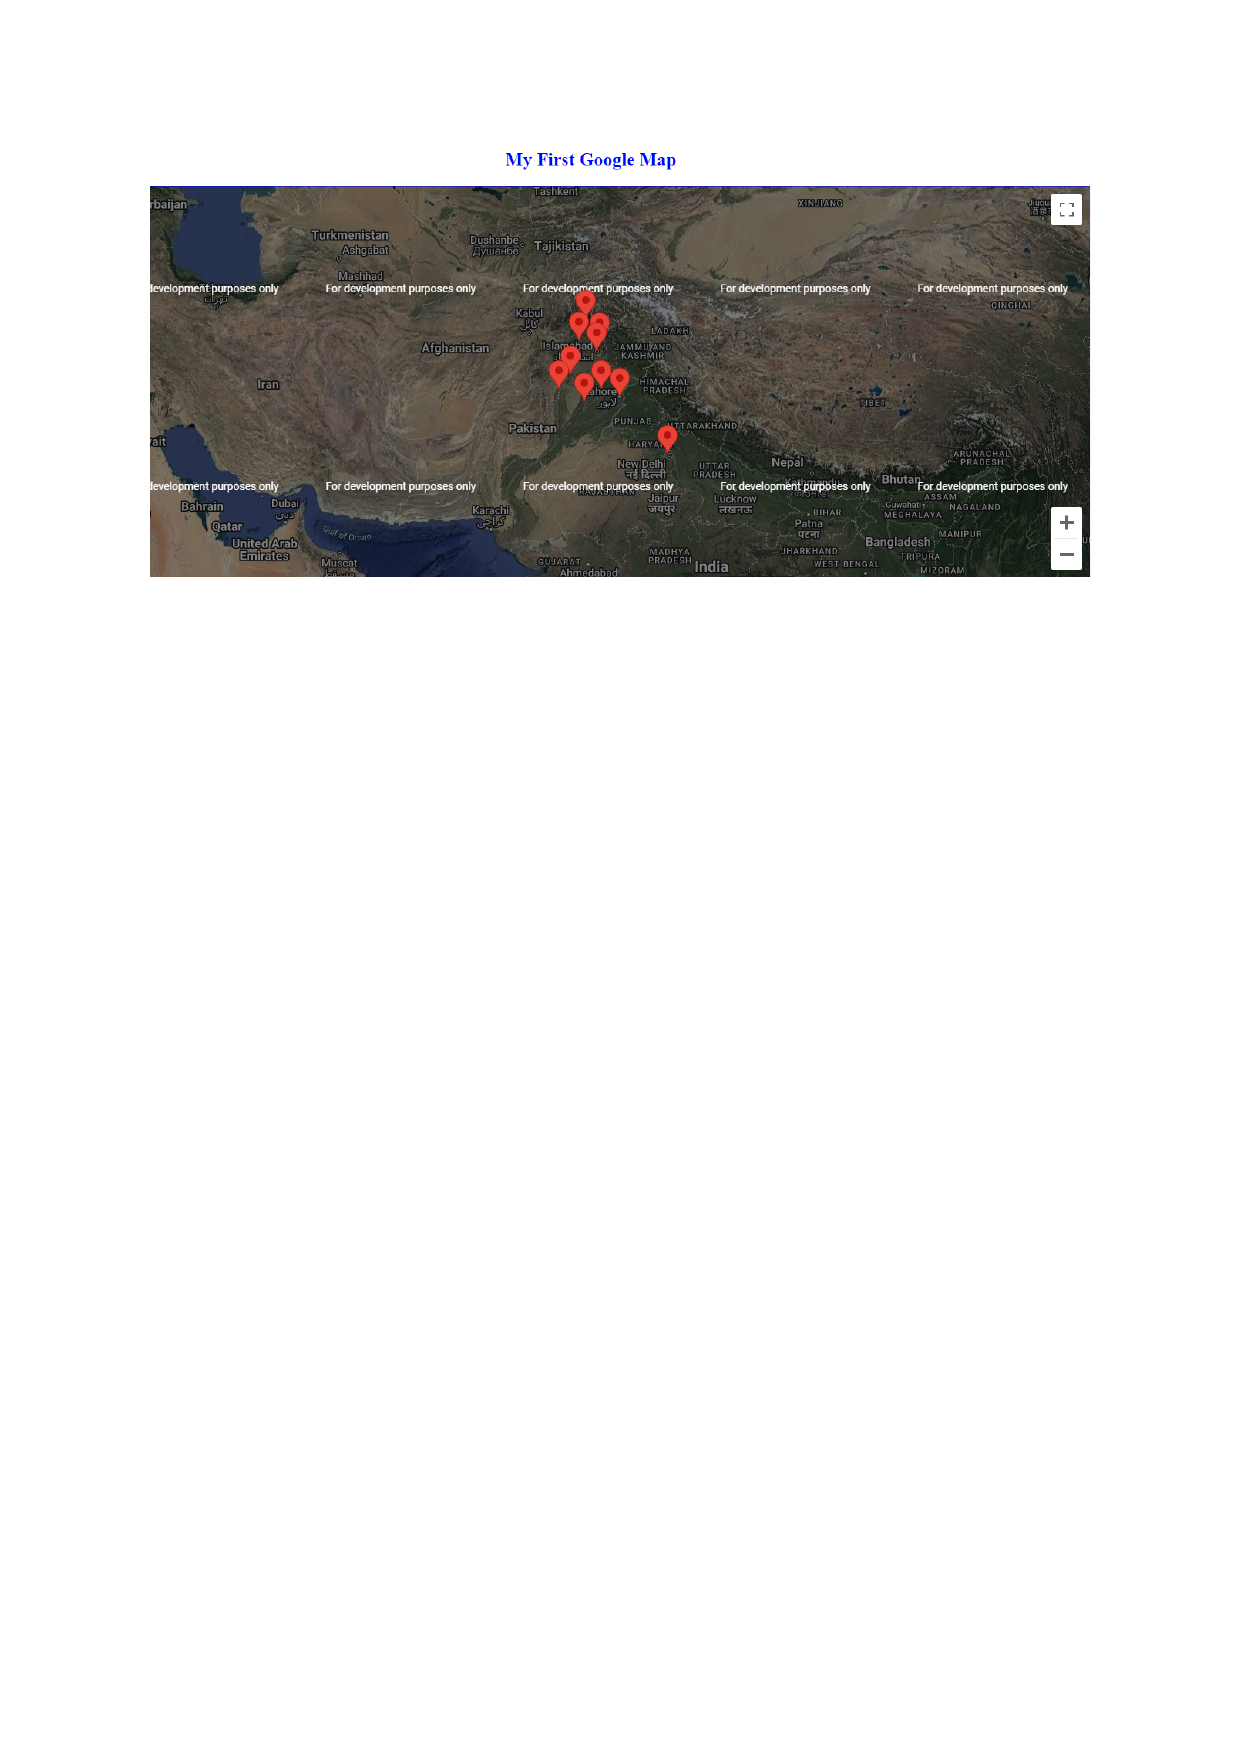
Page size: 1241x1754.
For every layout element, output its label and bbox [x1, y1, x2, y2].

picture [150, 150, 1091, 577]
